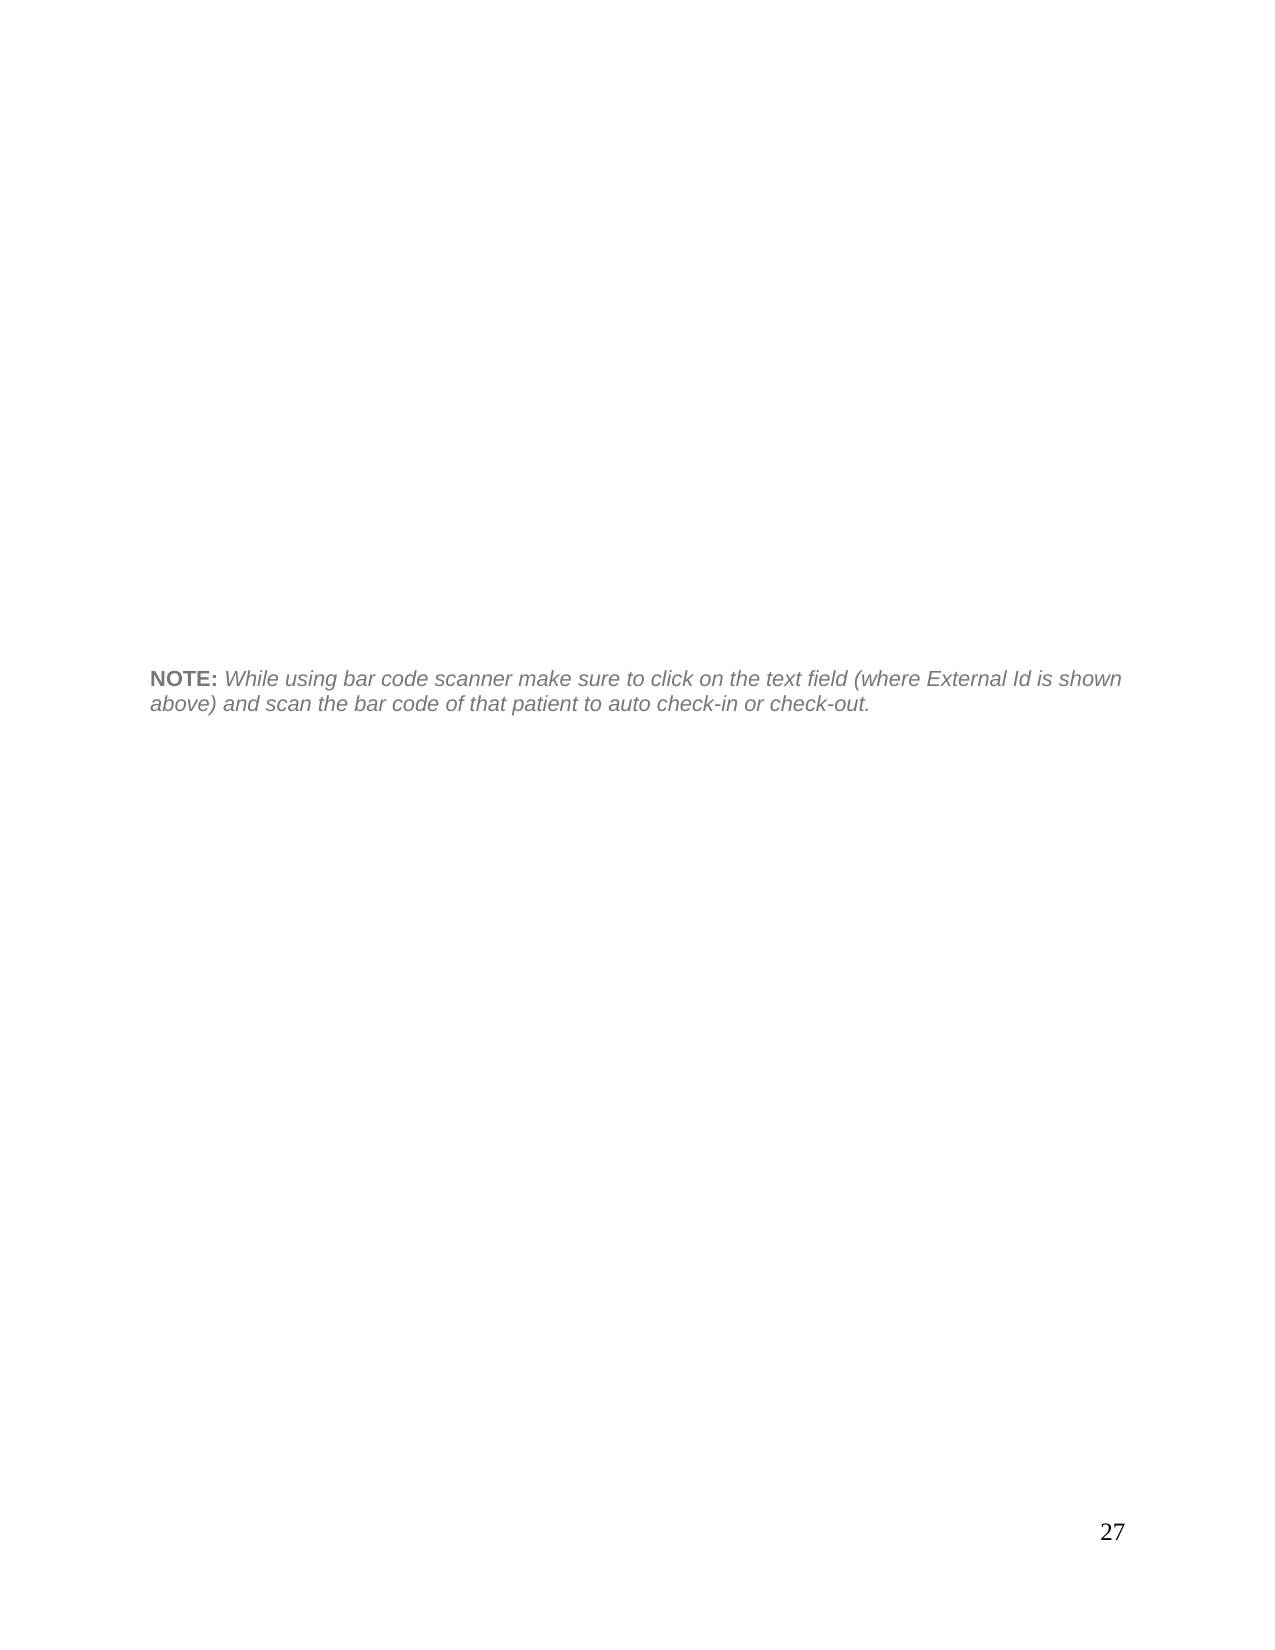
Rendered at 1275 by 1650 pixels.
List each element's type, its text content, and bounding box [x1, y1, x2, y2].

text NOTE: While using bar code scanner make sure to click on the text field (where External Id is shown above) and scan the bar code of that patient to auto check-in or check-out. [150, 665, 1125, 716]
